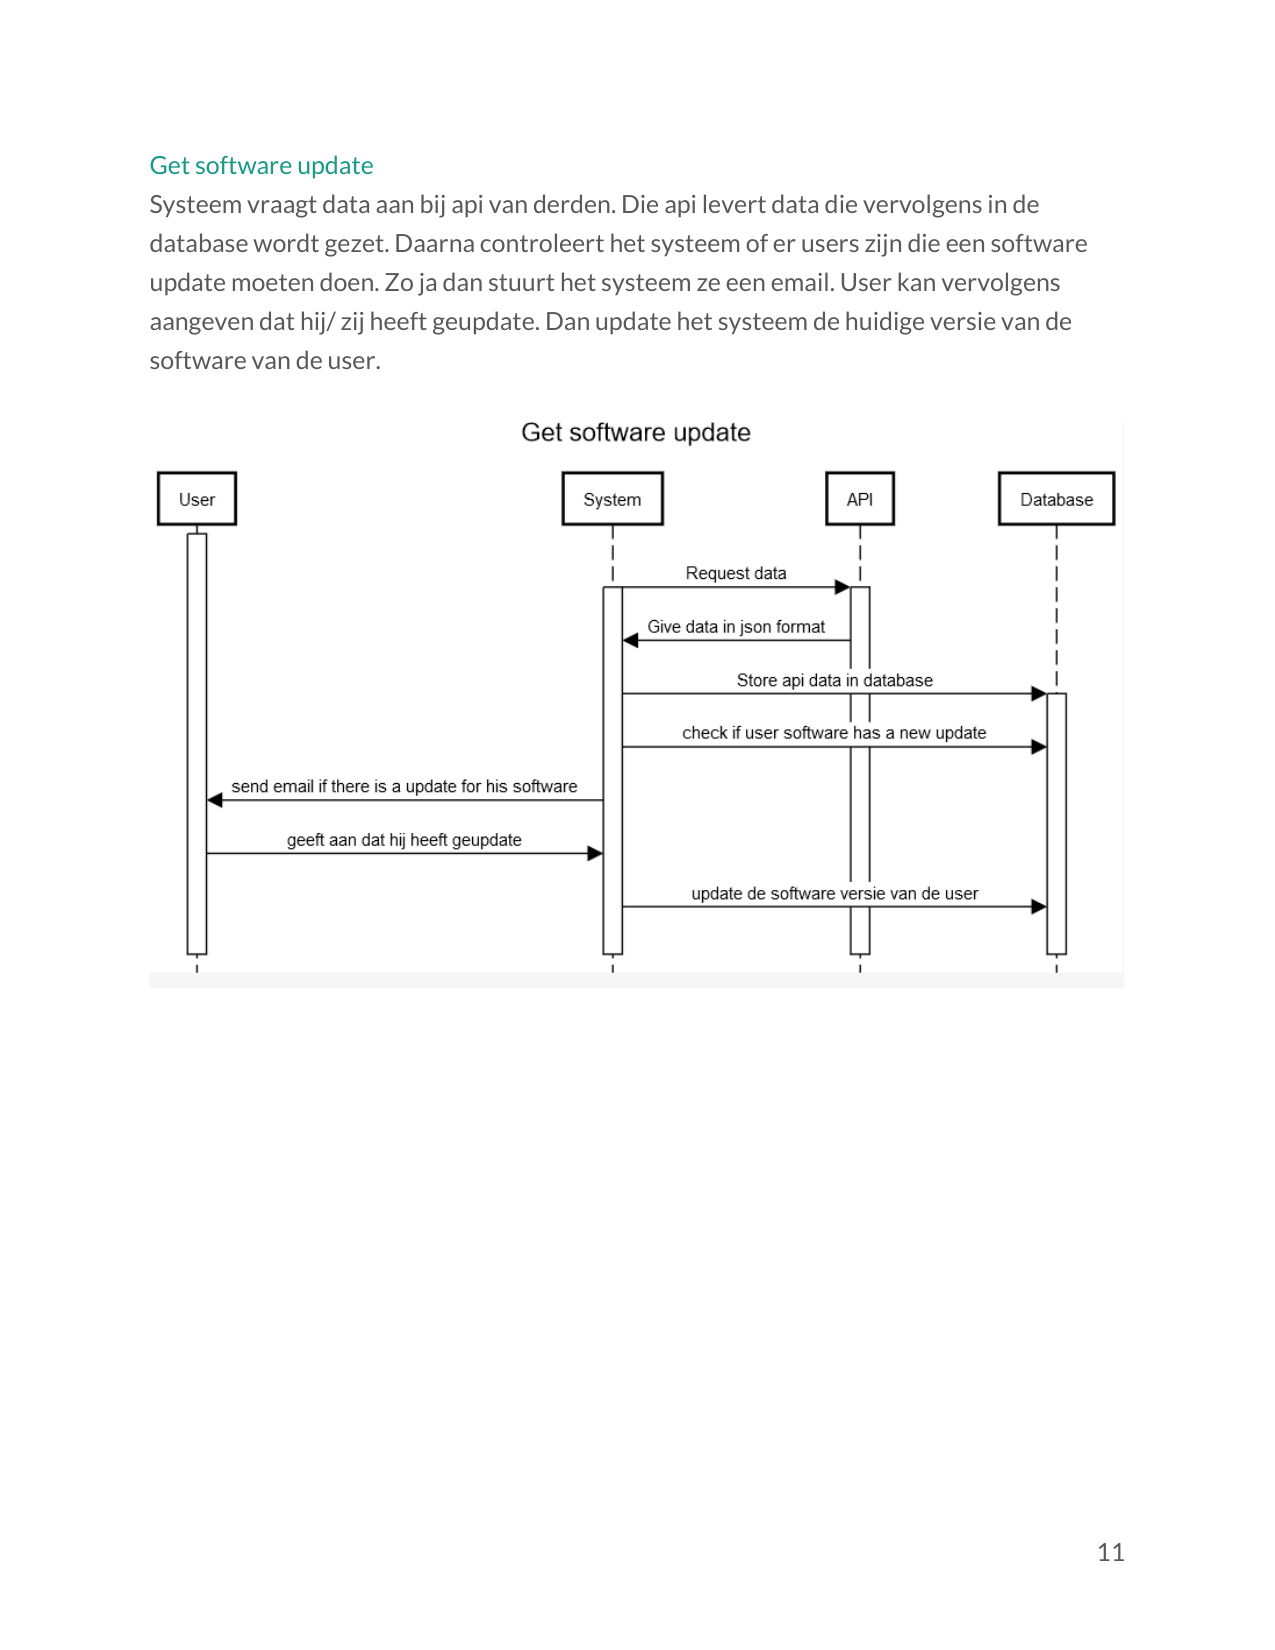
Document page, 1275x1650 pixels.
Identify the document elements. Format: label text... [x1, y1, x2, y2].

picture [149, 422, 1125, 988]
subtitle Get software update [149, 150, 1125, 180]
text Systeem vraagt data aan bij api van derden. Die api levert data die vervolgens in de database wordt gezet. Daarna controleert het systeem of er users zijn die een software update moeten doen. Zo ja dan stuurt het systeem ze een email. User kan vervolgens aangeven dat hij/ zij heeft geupdate. Dan update het systeem de huidige versie van de software van de user. [149, 189, 1125, 375]
